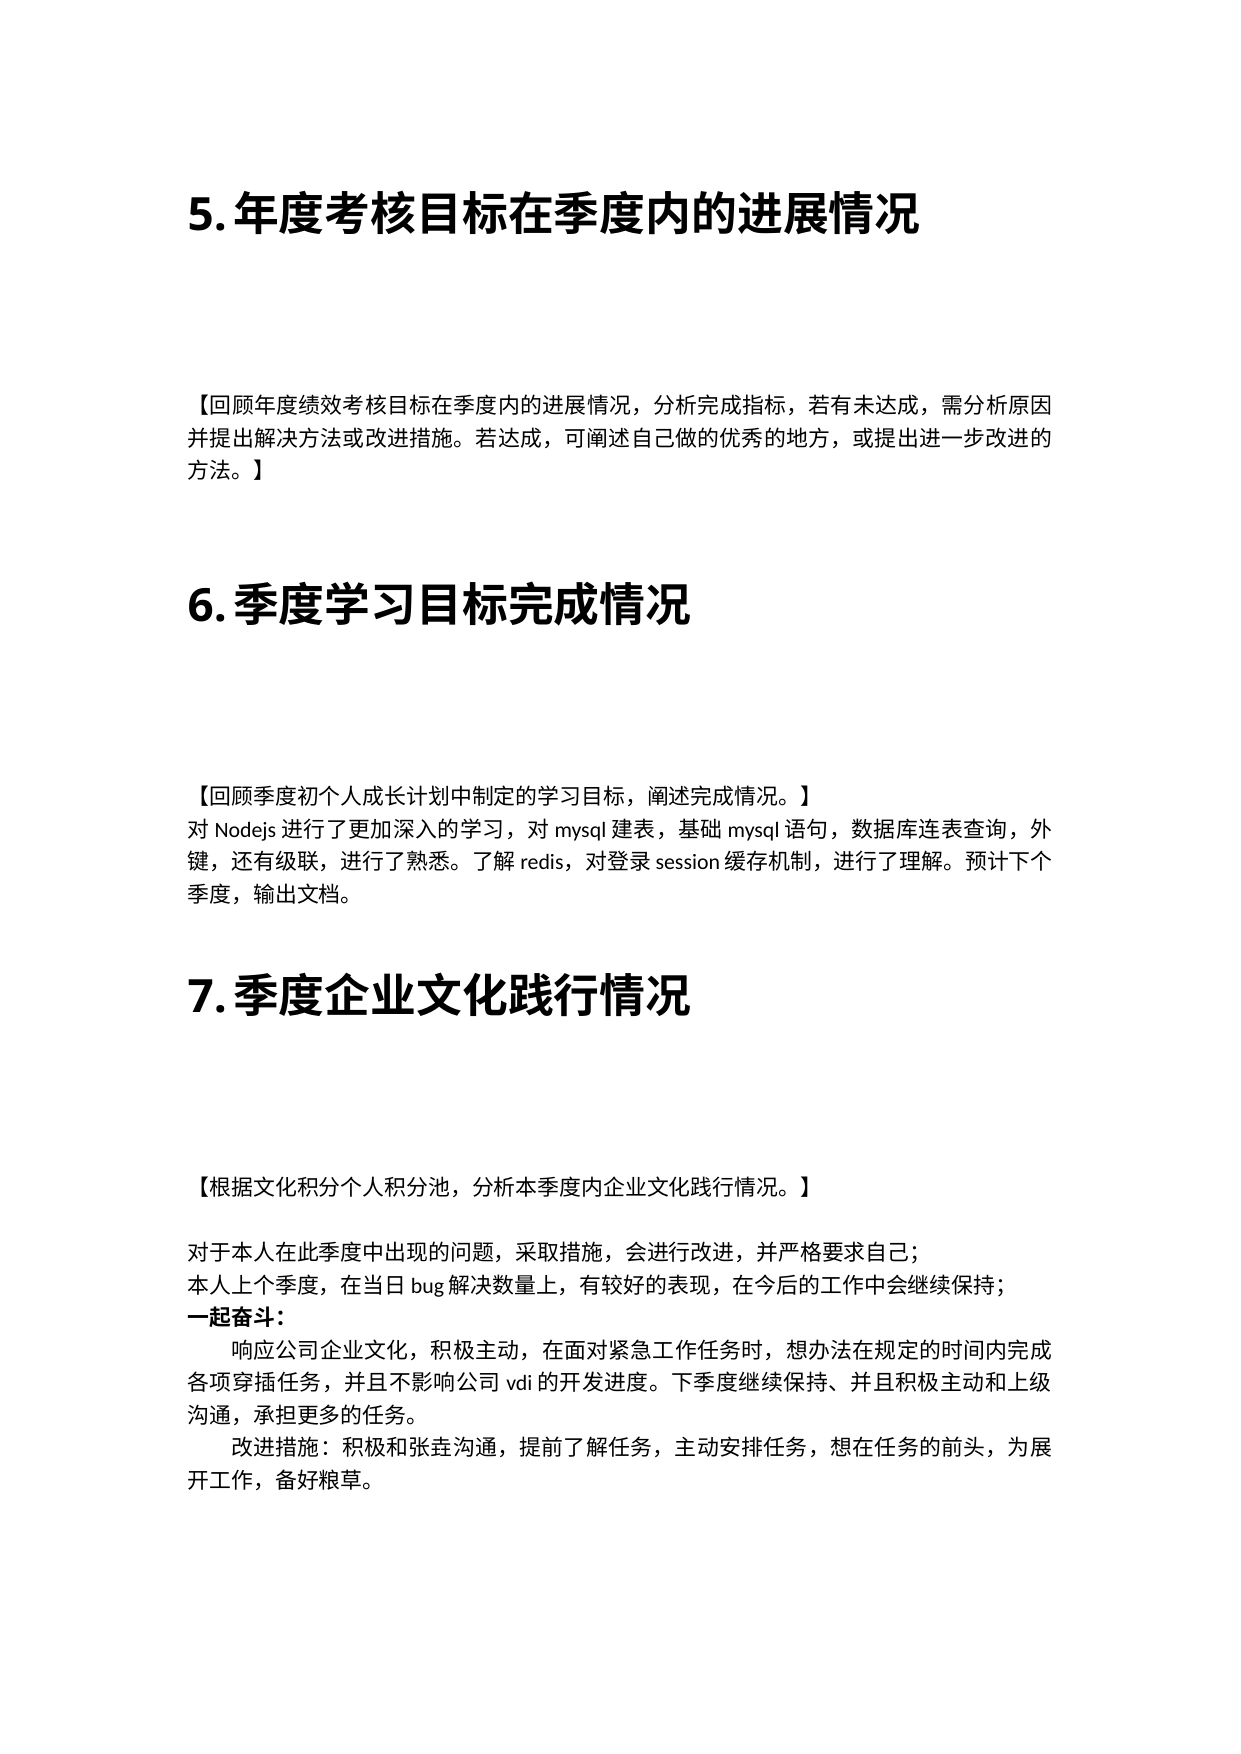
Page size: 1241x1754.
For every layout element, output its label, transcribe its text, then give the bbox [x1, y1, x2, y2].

text 改进措施：积极和张垚沟通，提前了解任务，主动安排任务，想在任务的前头，为展开工作，备好粮草。 [187, 1430, 1053, 1495]
text 【根据文化积分个人积分池，分析本季度内企业文化践行情况。】 [187, 1170, 1053, 1202]
text 【回顾年度绩效考核目标在季度内的进展情况，分析完成指标，若有未达成，需分析原因，并提出解决方法或改进措施。若达成，可阐述自己做的优秀的地方，或提出进一步改进的方法。】 [187, 388, 1053, 485]
text 【回顾季度初个人成长计划中制定的学习目标，阐述完成情况。】 [187, 779, 1053, 811]
text 对Nodejs进行了更加深入的学习，对mysql建表，基础mysql语句，数据库连表查询，外键，还有级联，进行了熟悉。了解redis，对登录session缓存机制，进行了理解。预计下个季度，输出文档。 [187, 811, 1053, 909]
list 对于本人在此季度中出现的问题，采取措施，会进行改进，并严格要求自己； [187, 1235, 1053, 1267]
text 响应公司企业文化，积极主动，在面对紧急工作任务时，想办法在规定的时间内完成各项穿插任务，并且不影响公司vdi的开发进度。下季度继续保持、并且积极主动和上级沟通，承担更多的任务。 [187, 1332, 1053, 1430]
subtitle 季度企业文化践行情况 [187, 944, 1053, 1042]
text 一起奋斗： [187, 1300, 1053, 1332]
subtitle 年度考核目标在季度内的进展情况 [187, 162, 1053, 259]
list 本人上个季度，在当日bug解决数量上，有较好的表现，在今后的工作中会继续保持； [187, 1267, 1053, 1300]
subtitle 季度学习目标完成情况 [187, 553, 1053, 651]
